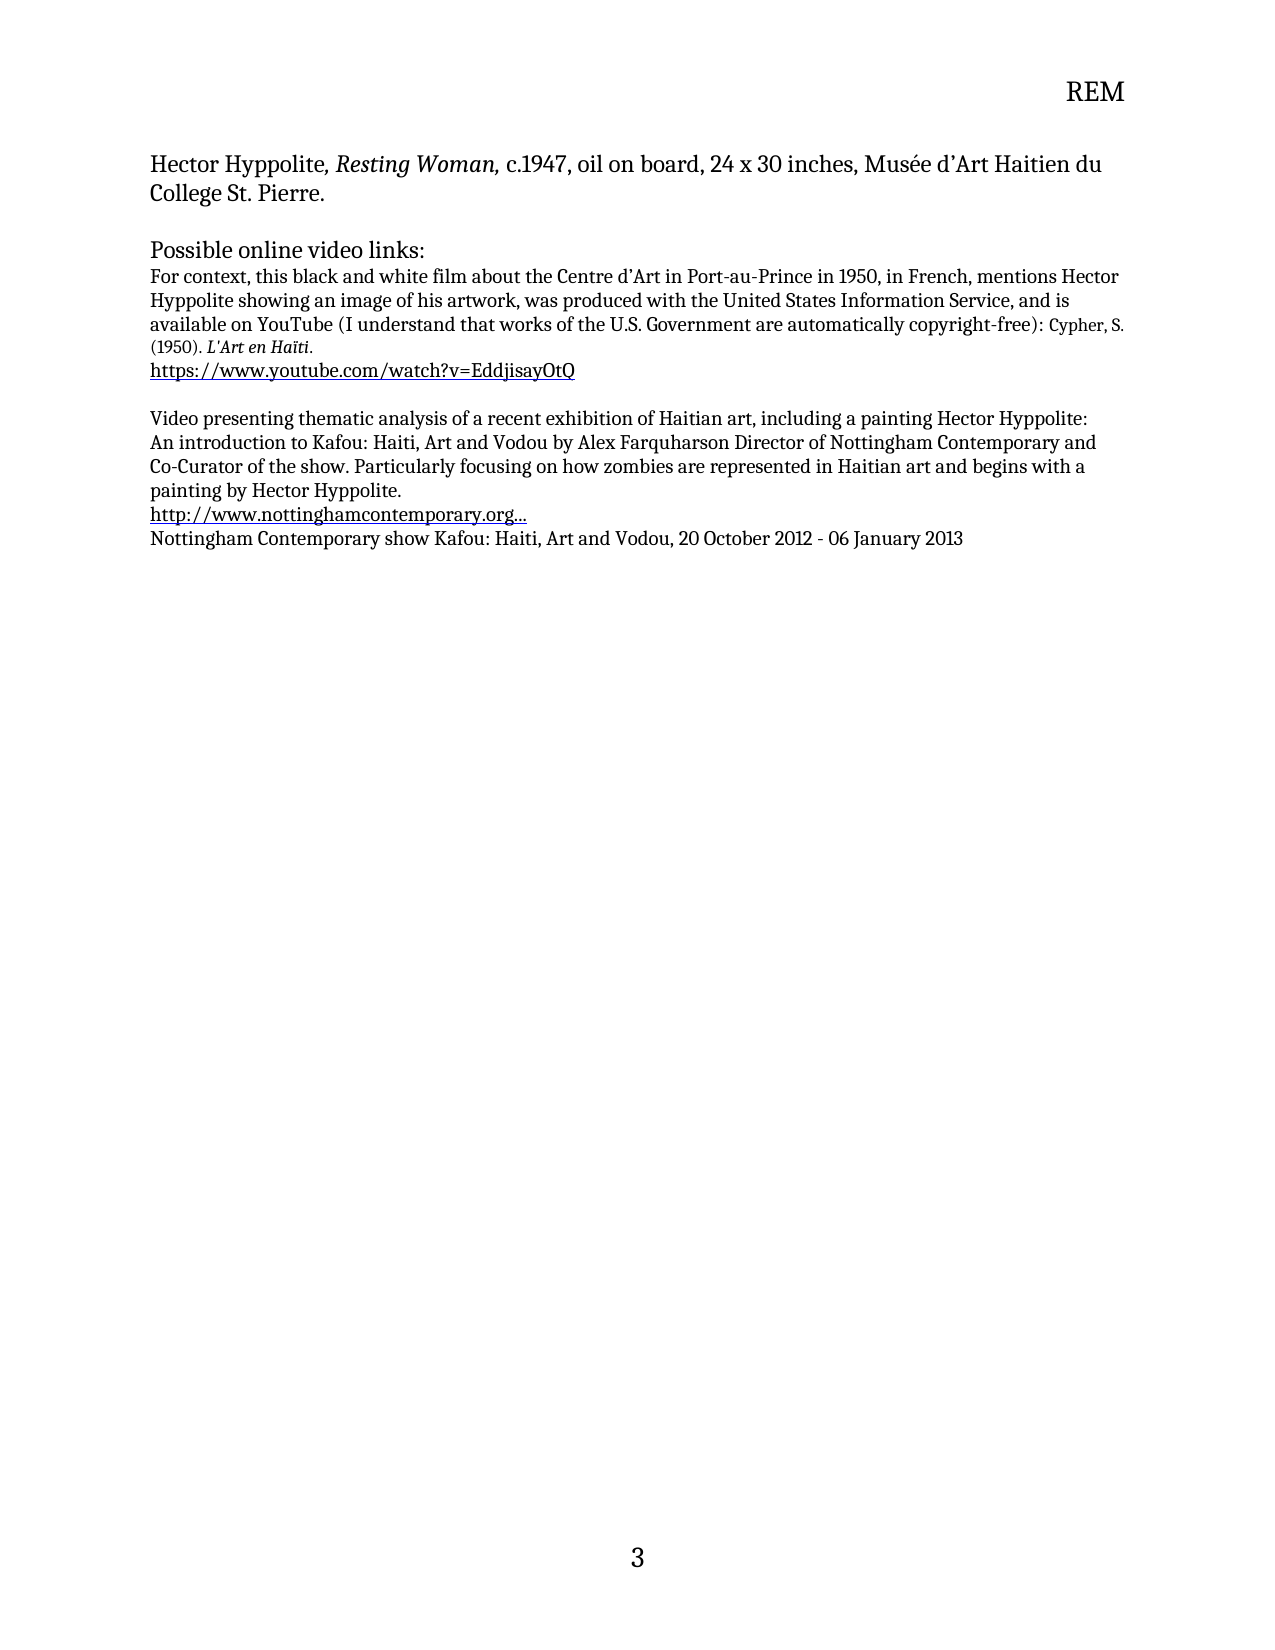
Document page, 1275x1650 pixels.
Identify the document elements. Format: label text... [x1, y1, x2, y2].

text For context, this black and white film about the Centre d’Art in Port-au-Prince in 1950, in French, mentions Hector Hyppolite showing an image of his artwork, was produced with the United States Information Service, and is available on YouTube (I understand that works of the U.S. Government are automatically copyright-free): Cypher, S. (1950). L'Art en Haïti. [150, 265, 1125, 358]
text Hector Hyppolite, Resting Woman, c.1947, oil on board, 24 x 30 inches, Musée d’Art Haitien du College St. Pierre. [150, 150, 1125, 207]
text Video presenting thematic analysis of a recent exhibition of Haitian art, including a painting Hector Hyppolite: An introduction to Kafou: Haiti, Art and Vodou by Alex Farquharson Director of Nottingham Contemporary and Co-Curator of the show. Particularly focusing on how zombies are represented in Haitian art and begins with a painting by Hector Hyppolite. http://www.nottinghamcontemporary.org... Nottingham Contemporary show Kafou: Haiti, Art and Vodou, 20 October 2012 - 06 January 2013 [150, 406, 1125, 550]
text https://www.youtube.com/watch?v=EddjisayOtQ [150, 358, 1125, 382]
text Possible online video links: [150, 236, 1125, 265]
